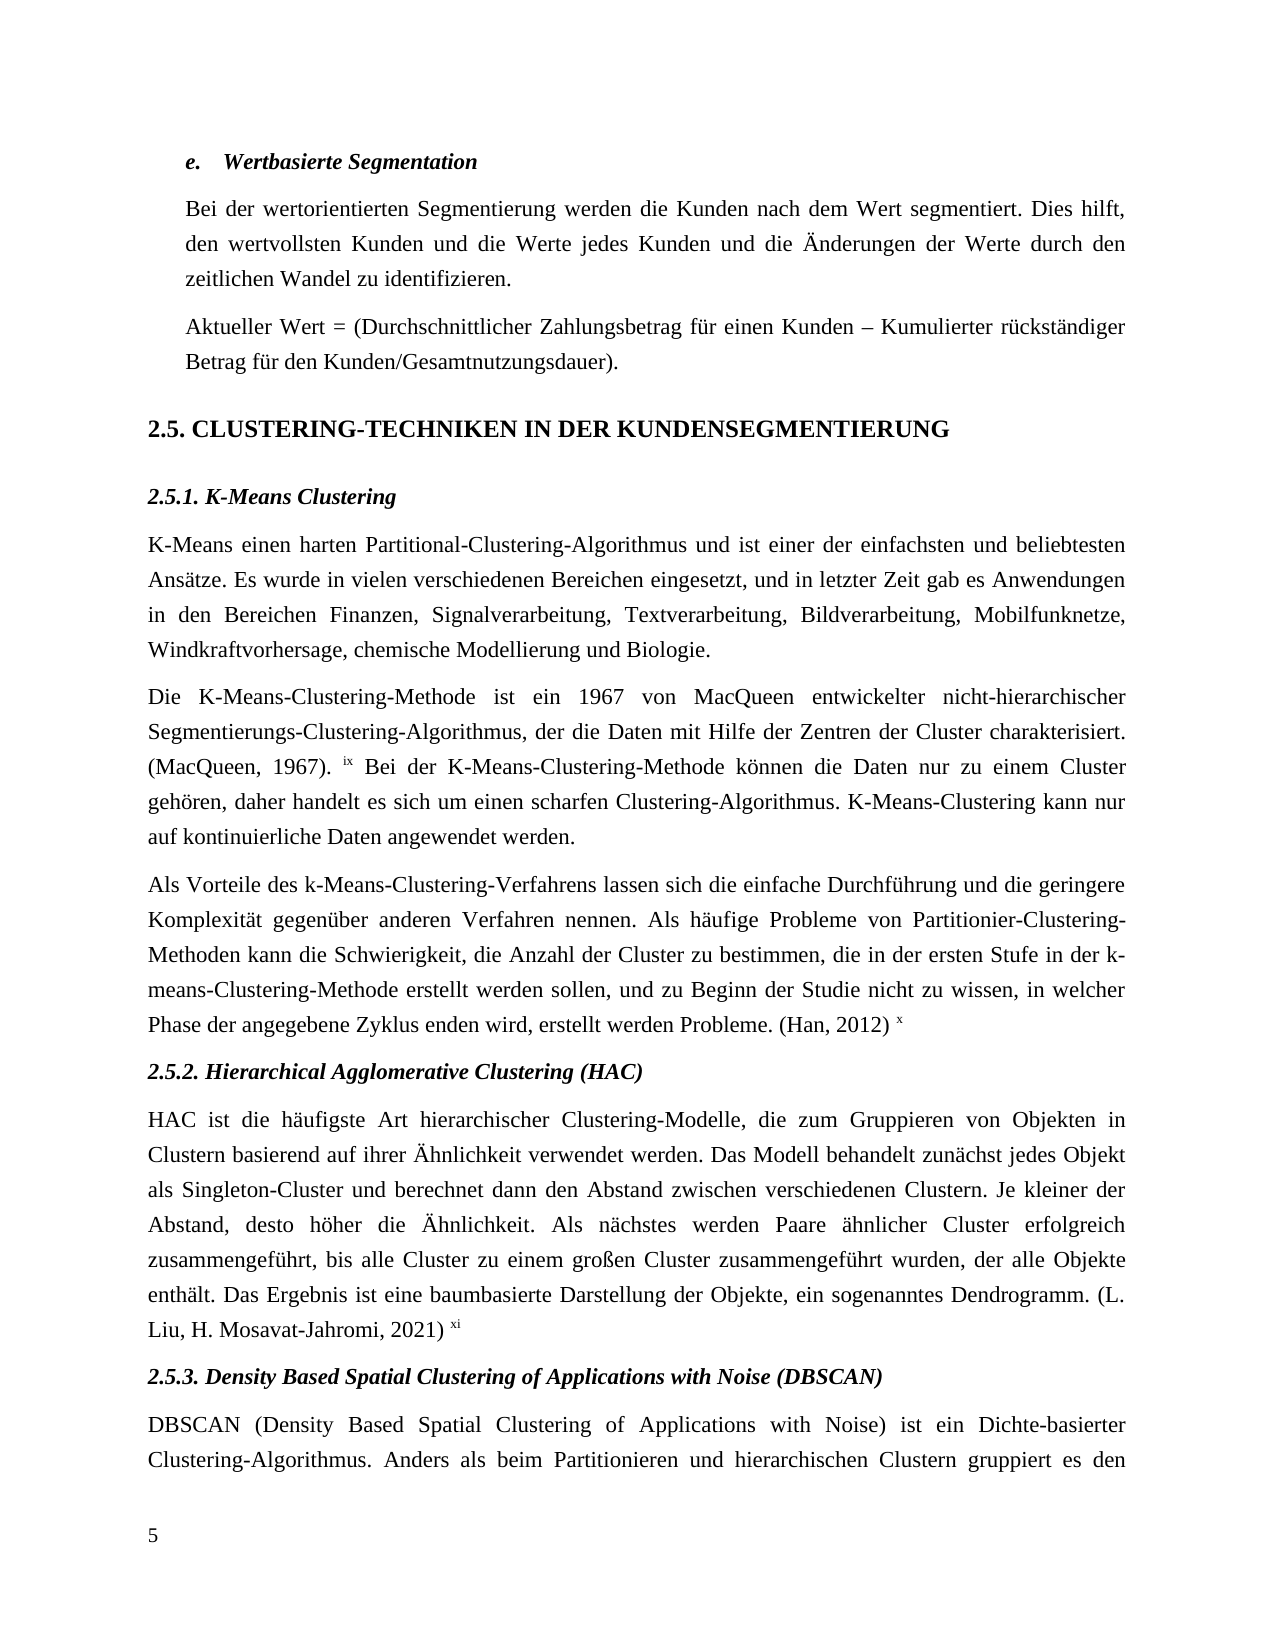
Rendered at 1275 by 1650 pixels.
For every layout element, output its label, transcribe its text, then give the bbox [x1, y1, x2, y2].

text Die K-Means-Clustering-Methode ist ein 1967 von MacQueen entwickelter nicht-hierarchischer Segmentierungs-Clustering-Algorithmus, der die Daten mit Hilfe der Zentren der Cluster charakterisiert. (MacQueen, 1967). Bei der K-Means-Clustering-Methode können die Daten nur zu einem Cluster gehören, daher handelt es sich um einen scharfen Clustering-Algorithmus. K-Means-Clustering kann nur auf kontinuierliche Daten angewendet werden. [148, 683, 1127, 850]
text HAC ist die häufigste Art hierarchischer Clustering-Modelle, die zum Gruppieren von Objekten in Clustern basierend auf ihrer Ähnlichkeit verwendet werden. Das Modell behandelt zunächst jedes Objekt als Singleton-Cluster und berechnet dann den Abstand zwischen verschiedenen Clustern. Je kleiner der Abstand, desto höher die Ähnlichkeit. Als nächstes werden Paare ähnlicher Cluster erfolgreich zusammengeführt, bis alle Cluster zu einem großen Cluster zusammengeführt wurden, der alle Objekte enthält. Das Ergebnis ist eine baumbasierte Darstellung der Objekte, ein sogenanntes Dendrogramm. (L. Liu, H. Mosavat-Jahromi, 2021) [148, 1106, 1127, 1342]
text Bei der wertorientierten Segmentierung werden die Kunden nach dem Wert segmentiert. Dies hilft, den wertvollsten Kunden und die Werte jedes Kunden und die Änderungen der Werte durch den zeitlichen Wandel zu identifizieren. [185, 195, 1127, 292]
text Als Vorteile des k-Means-Clustering-Verfahrens lassen sich die einfache Durchführung und die geringere Komplexität gegenüber anderen Verfahren nennen. Als häufige Probleme von Partitionier-Clustering-Methoden kann die Schwierigkeit, die Anzahl der Cluster zu bestimmen, die in der ersten Stufe in der k-means-Clustering-Methode erstellt werden sollen, und zu Beginn der Studie nicht zu wissen, in welcher Phase der angegebene Zyklus enden wird, erstellt werden Probleme. (Han, 2012) [148, 871, 1127, 1037]
text Aktueller Wert = (Durchschnittlicher Zahlungsbetrag für einen Kunden – Kumulierter rückständiger Betrag für den Kunden/Gesamtnutzungsdauer). [185, 313, 1127, 374]
subtitle 2.5. CLUSTERING-TECHNIKEN IN DER KUNDENSEGMENTIERUNG [148, 414, 1127, 443]
subtitle 2.5.2. Hierarchical Agglomerative Clustering (HAC) [148, 1058, 1127, 1085]
subtitle Wertbasierte Segmentation [185, 148, 1127, 174]
subtitle 2.5.1. K-Means Clustering [148, 483, 1127, 510]
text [148, 1411, 1127, 1472]
text K-Means einen harten Partitional-Clustering-Algorithmus und ist einer der einfachsten und beliebtesten Ansätze. Es wurde in vielen verschiedenen Bereichen eingesetzt, und in letzter Zeit gab es Anwendungen in den Bereichen Finanzen, Signalverarbeitung, Textverarbeitung, Bildverarbeitung, Mobilfunknetze, Windkraftvorhersage, chemische Modellierung und Biologie. [148, 531, 1127, 662]
subtitle 2.5.3. Density Based Spatial Clustering of Applications with Noise (DBSCAN) [148, 1363, 1127, 1390]
